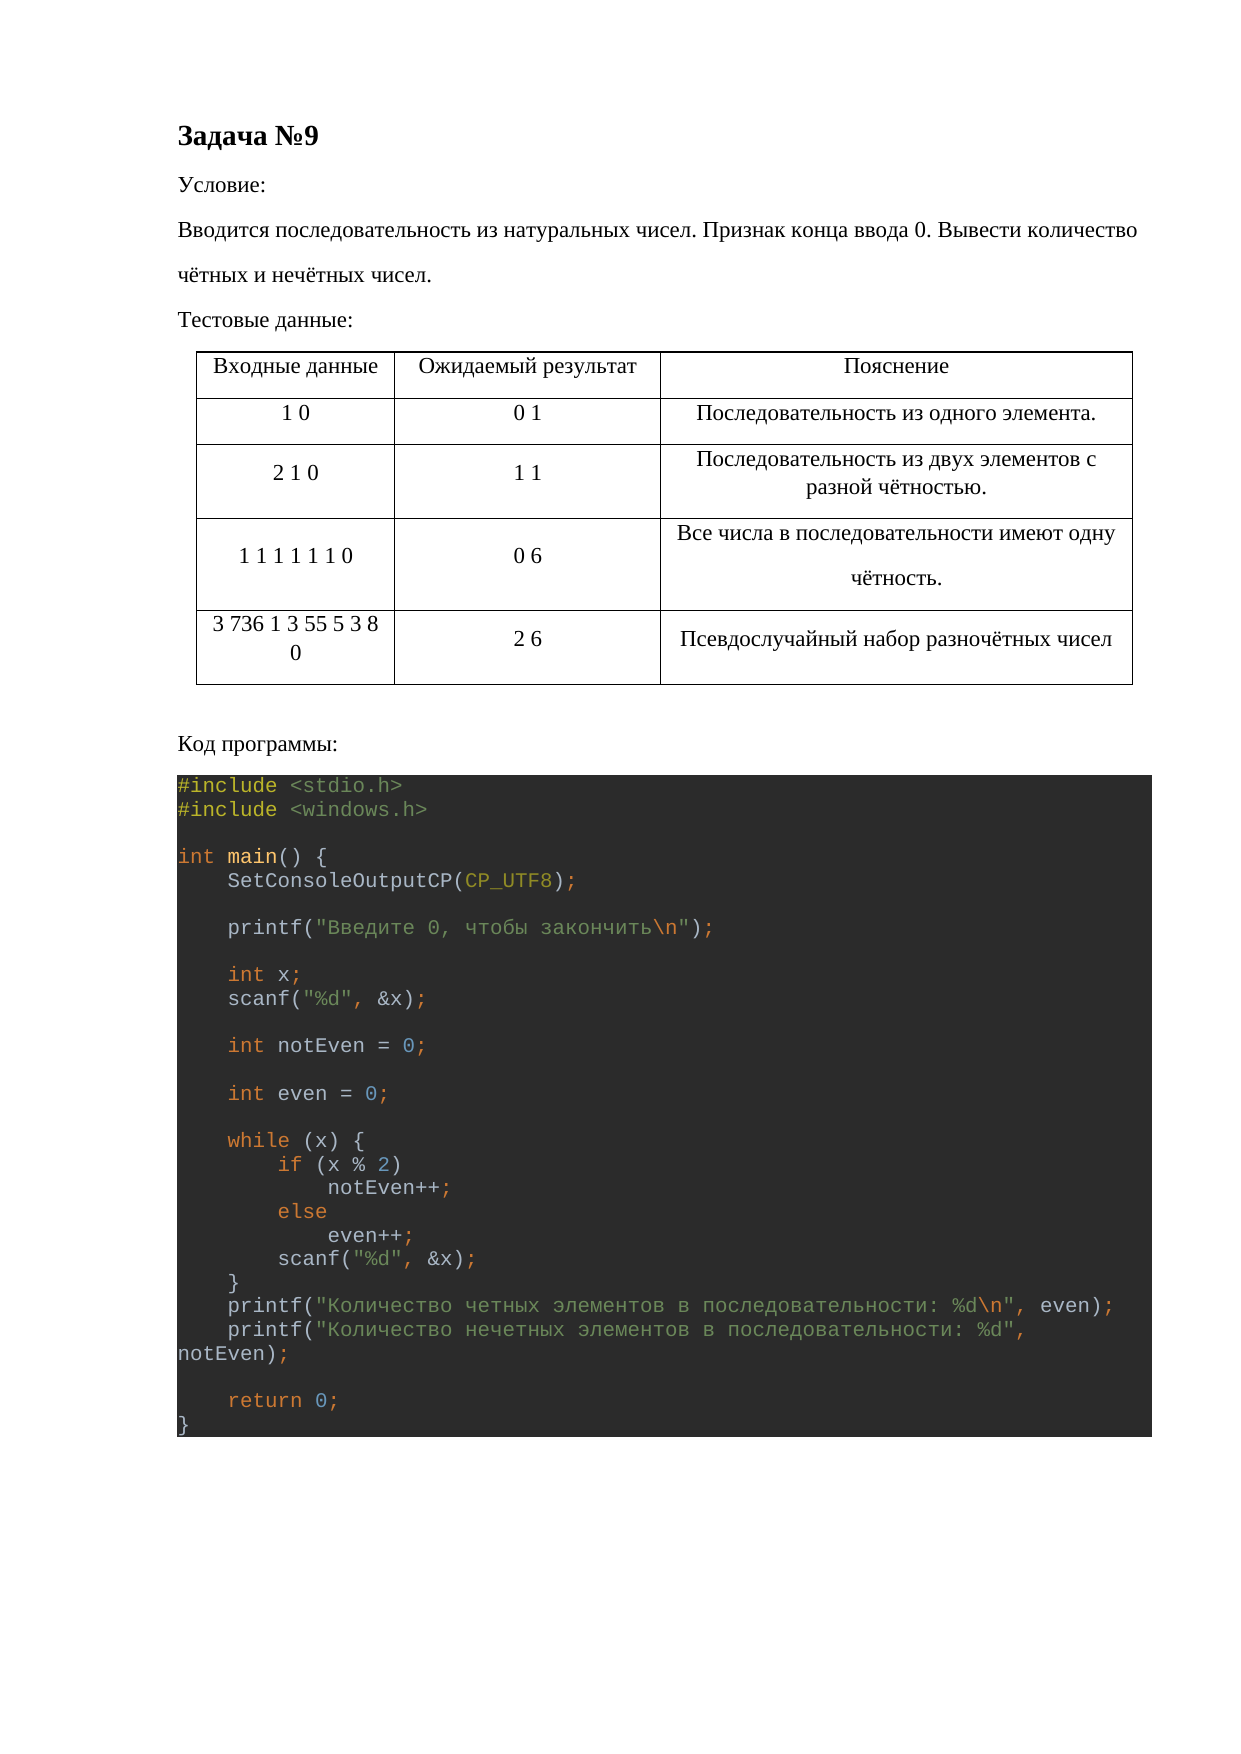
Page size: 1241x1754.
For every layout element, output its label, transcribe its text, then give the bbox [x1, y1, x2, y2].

table_cell Все числа в последовательности имеют одну чётность. [661, 519, 1132, 609]
text чётных и нечётных чисел. [177, 261, 1152, 287]
text Условие: [177, 171, 1152, 197]
table_cell 3 736 1 3 55 5 3 8 0 [197, 611, 394, 684]
text #include <stdio.h> #include <windows.h> int main() { SetConsoleOutputCP(CP_UTF8); printf("Введите 0, чтобы закончить\n"); int x; scanf("%d", &x); int notEven = 0; int even = 0; while (x) { if (x % 2) notEven++; else even++; scanf("%d", &x); } printf("Количество четных элементов в последовательности: %d\n", even); printf("Количество нечетных элементов в последовательности: %d", notEven); return 0; } [177, 775, 1152, 1437]
table_cell 1 0 [197, 399, 394, 444]
text Код программы: [177, 730, 1152, 757]
table_cell Последовательность из двух элементов с разной чётностью. [661, 445, 1132, 518]
text Задача №9 [177, 118, 1152, 152]
table_cell Последовательность из одного элемента. [661, 399, 1132, 444]
table_cell 2 1 0 [197, 445, 394, 518]
table_cell 2 6 [395, 611, 660, 684]
table_cell Псевдослучайный набор разночётных чисел [661, 611, 1132, 684]
table_cell 1 1 1 1 1 1 0 [197, 519, 394, 609]
table_cell 1 1 [395, 445, 660, 518]
table_header Ожидаемый результат [395, 353, 660, 397]
table_header Входные данные [197, 353, 394, 397]
table_header Пояснение [661, 353, 1132, 397]
table_cell 0 6 [395, 519, 660, 609]
text Тестовые данные: [177, 306, 1152, 333]
text Вводится последовательность из натуральных чисел. Признак конца ввода 0. Вывести количество [177, 216, 1152, 242]
table_cell 0 1 [395, 399, 660, 444]
